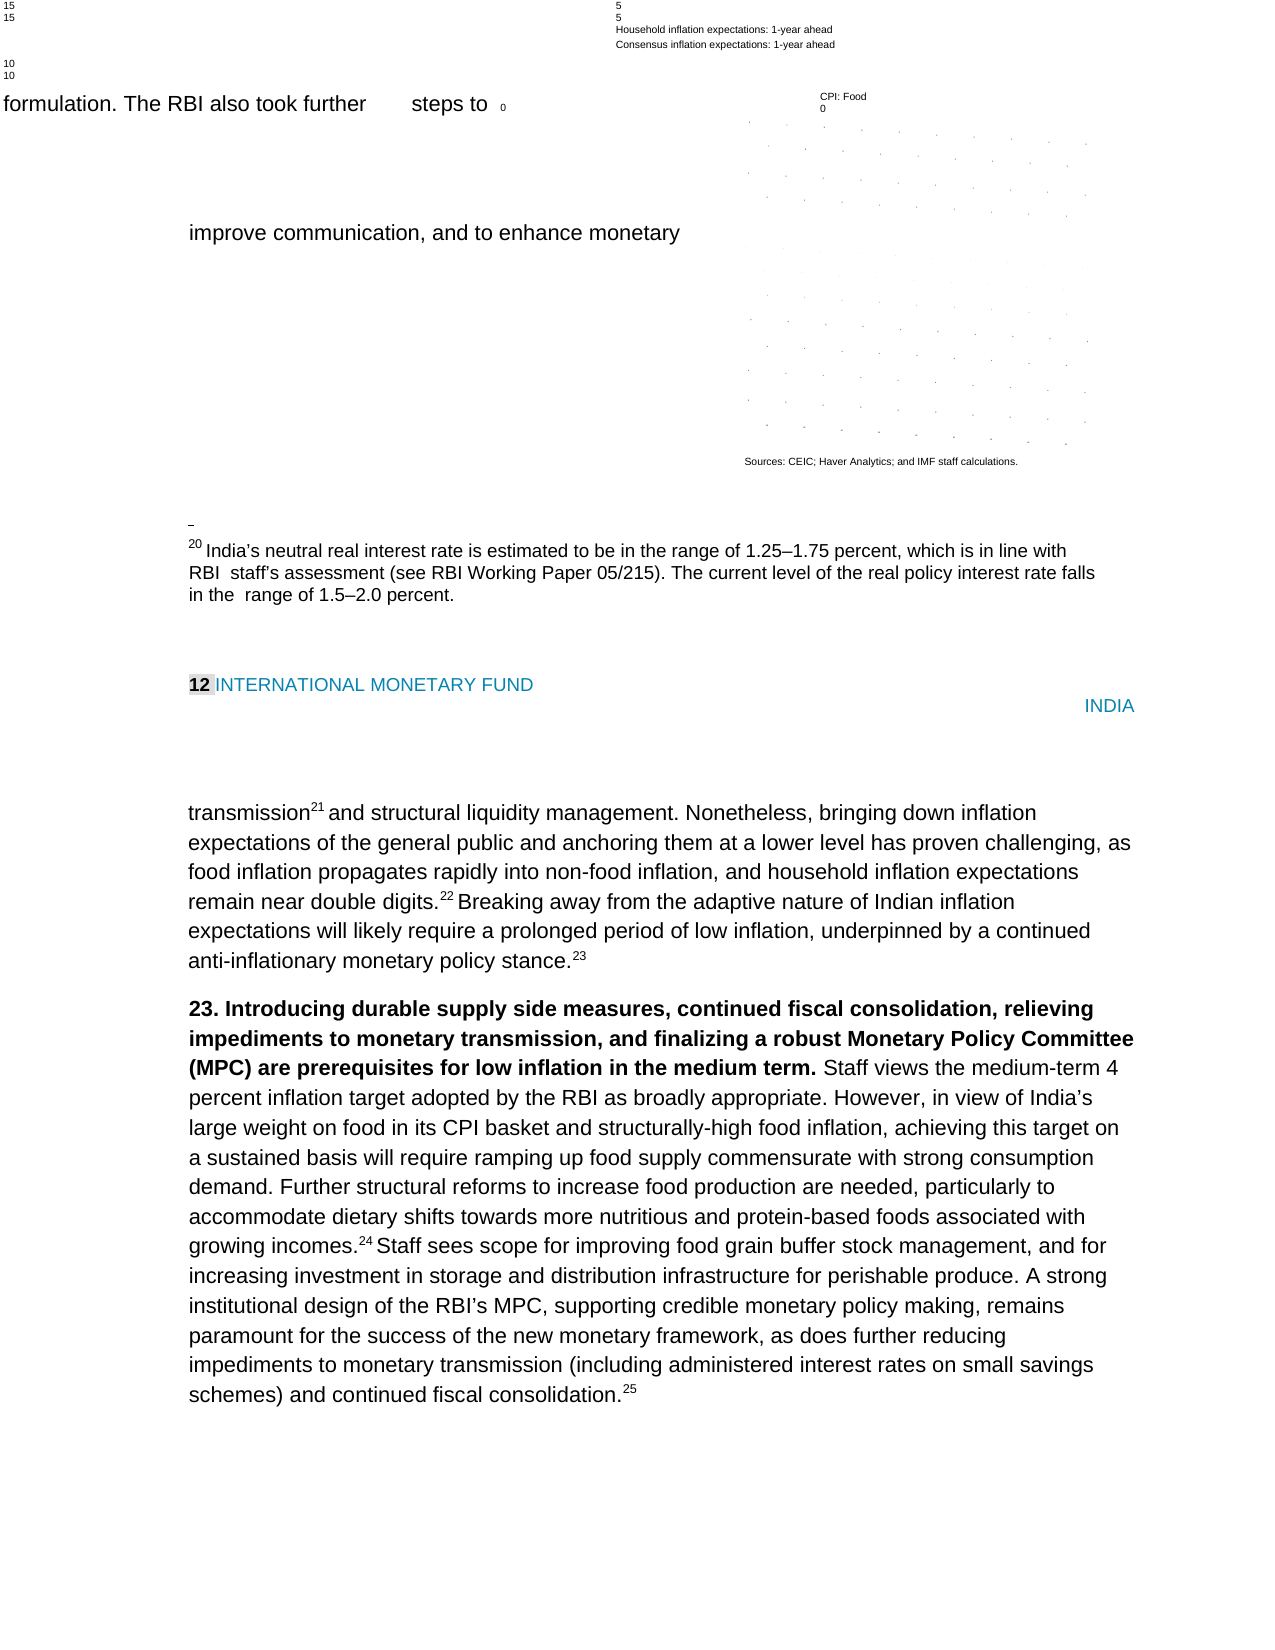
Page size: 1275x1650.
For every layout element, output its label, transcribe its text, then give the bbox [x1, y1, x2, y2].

picture [426, 678, 437, 691]
text 12 INTERNATIONAL MONETARY FUND [215, 674, 1228, 695]
text INDIA [3, 695, 1134, 717]
text transmission21 and structural liquidity management. Nonetheless, bringing down inflation expectations of the general public and anchoring them at a lower level has proven challenging, as food inflation propagates rapidly into non-food inflation, and household inflation expectations remain near double digits.22 Breaking away from the adaptive nature of Indian inflation expectations will likely require a prolonged period of low inflation, underpinned by a continued anti-inflationary monetary policy stance.23 [188, 800, 1134, 973]
text 23. Introducing durable supply side measures, continued fiscal consolidation, relieving impediments to monetary transmission, and finalizing a robust Monetary Policy Committee (MPC) are prerequisites for low inflation in the medium term. Staff views the medium-term 4 percent inflation target adopted by the RBI as broadly appropriate. However, in view of India’s large weight on food in its CPI basket and structurally-high food inflation, achieving this target on a sustained basis will require ramping up food supply commensurate with strong consumption demand. Further structural reforms to increase food production are needed, particularly to accommodate dietary shifts towards more nutritious and protein-based foods associated with growing incomes.24 Staff sees scope for improving food grain buffer stock management, and for increasing investment in storage and distribution infrastructure for perishable produce. A strong institutional design of the RBI’s MPC, supporting credible monetary policy making, remains paramount for the success of the new monetary framework, as does further reducing impediments to monetary transmission (including administered interest rates on small savings schemes) and continued fiscal consolidation.25 [188, 996, 1134, 1407]
text 20 India’s neutral real interest rate is estimated to be in the range of 1.25–1.75 percent, which is in line with RBI staff’s assessment (see RBI Working Paper 05/215). The current level of the real policy interest rate falls in the range of 1.5–2.0 percent. [188, 537, 1101, 605]
picture [297, 678, 308, 691]
text formulation. The RBI also took further steps to 0 [3, 91, 820, 116]
text improve communication, and to enhance monetary [189, 220, 1228, 245]
picture [483, 678, 492, 691]
